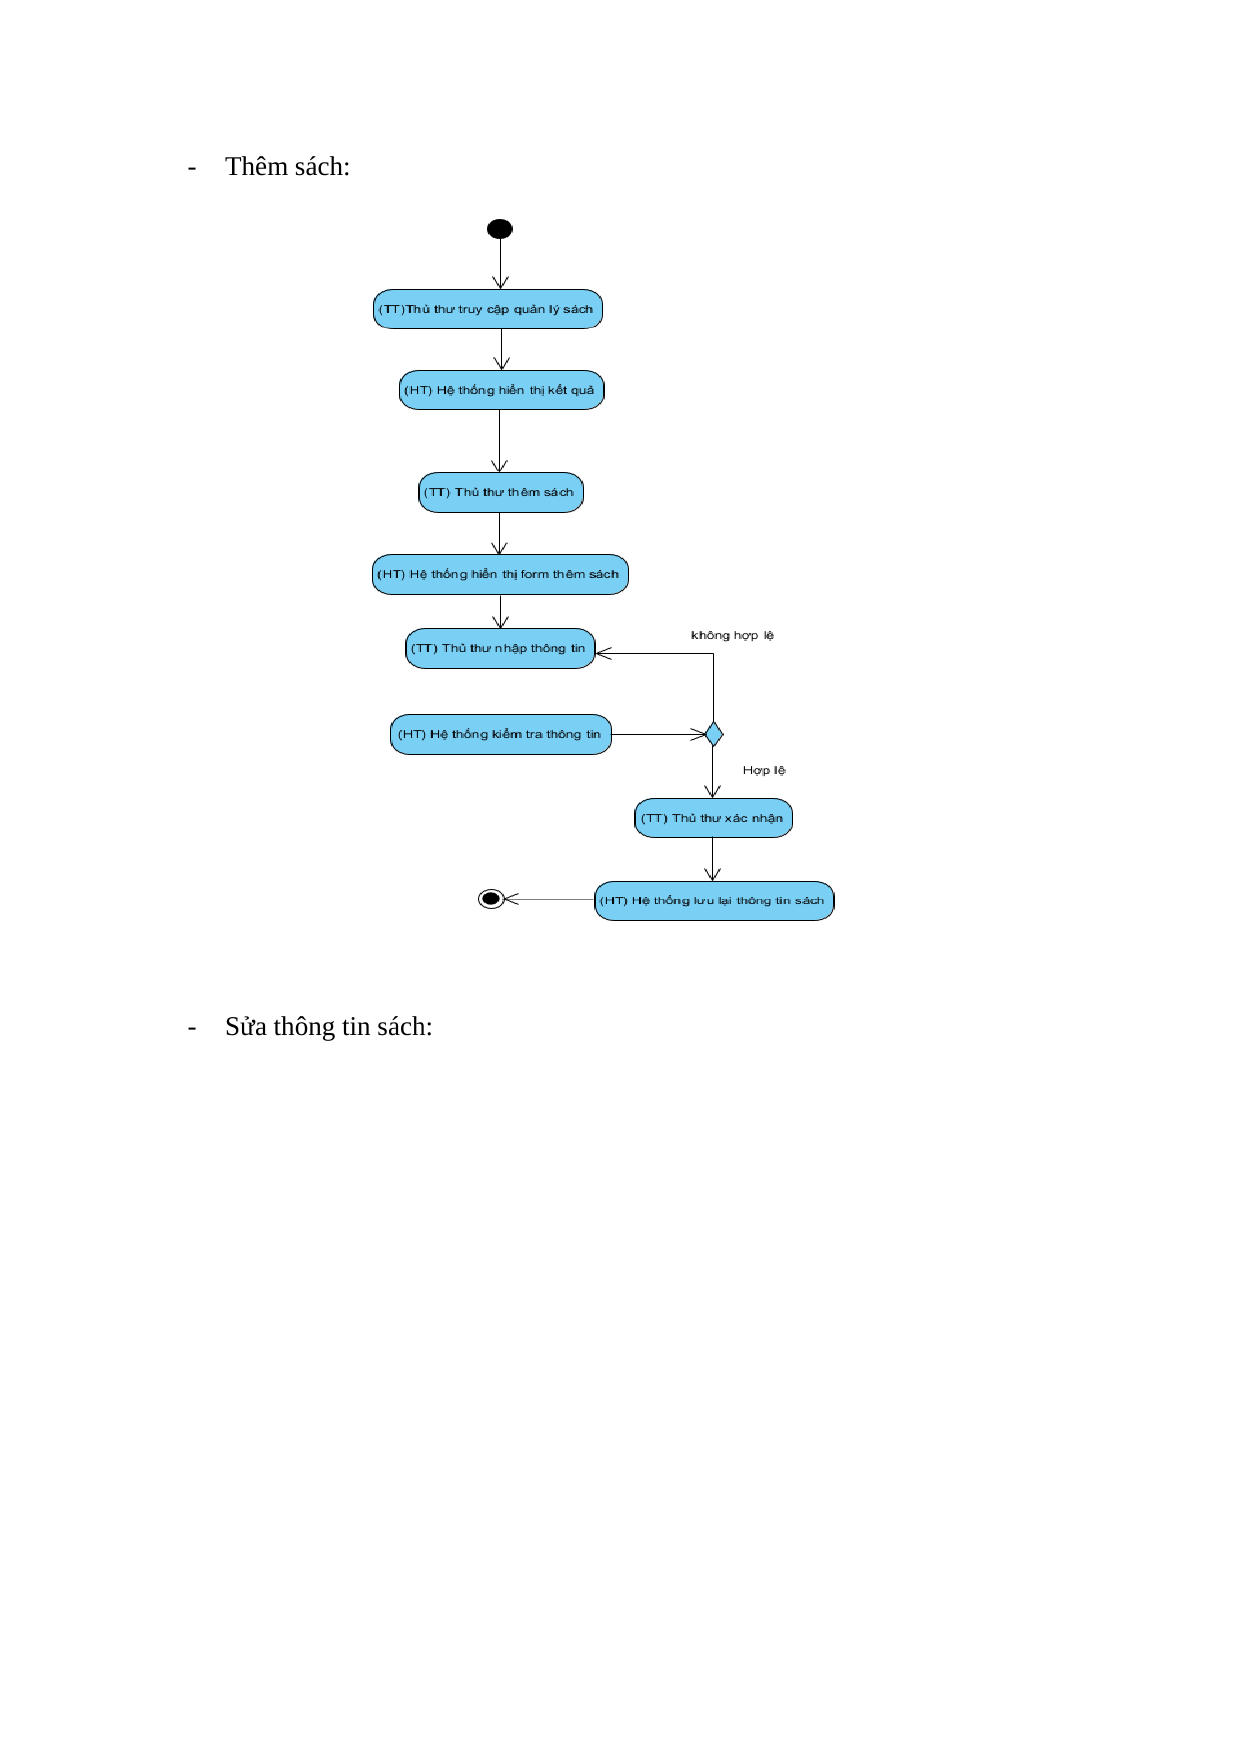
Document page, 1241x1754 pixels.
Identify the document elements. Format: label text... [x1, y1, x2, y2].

picture [225, 185, 958, 971]
list Sửa thông tin sách: [187, 1010, 1090, 1042]
list Thêm sách: [187, 150, 1090, 181]
